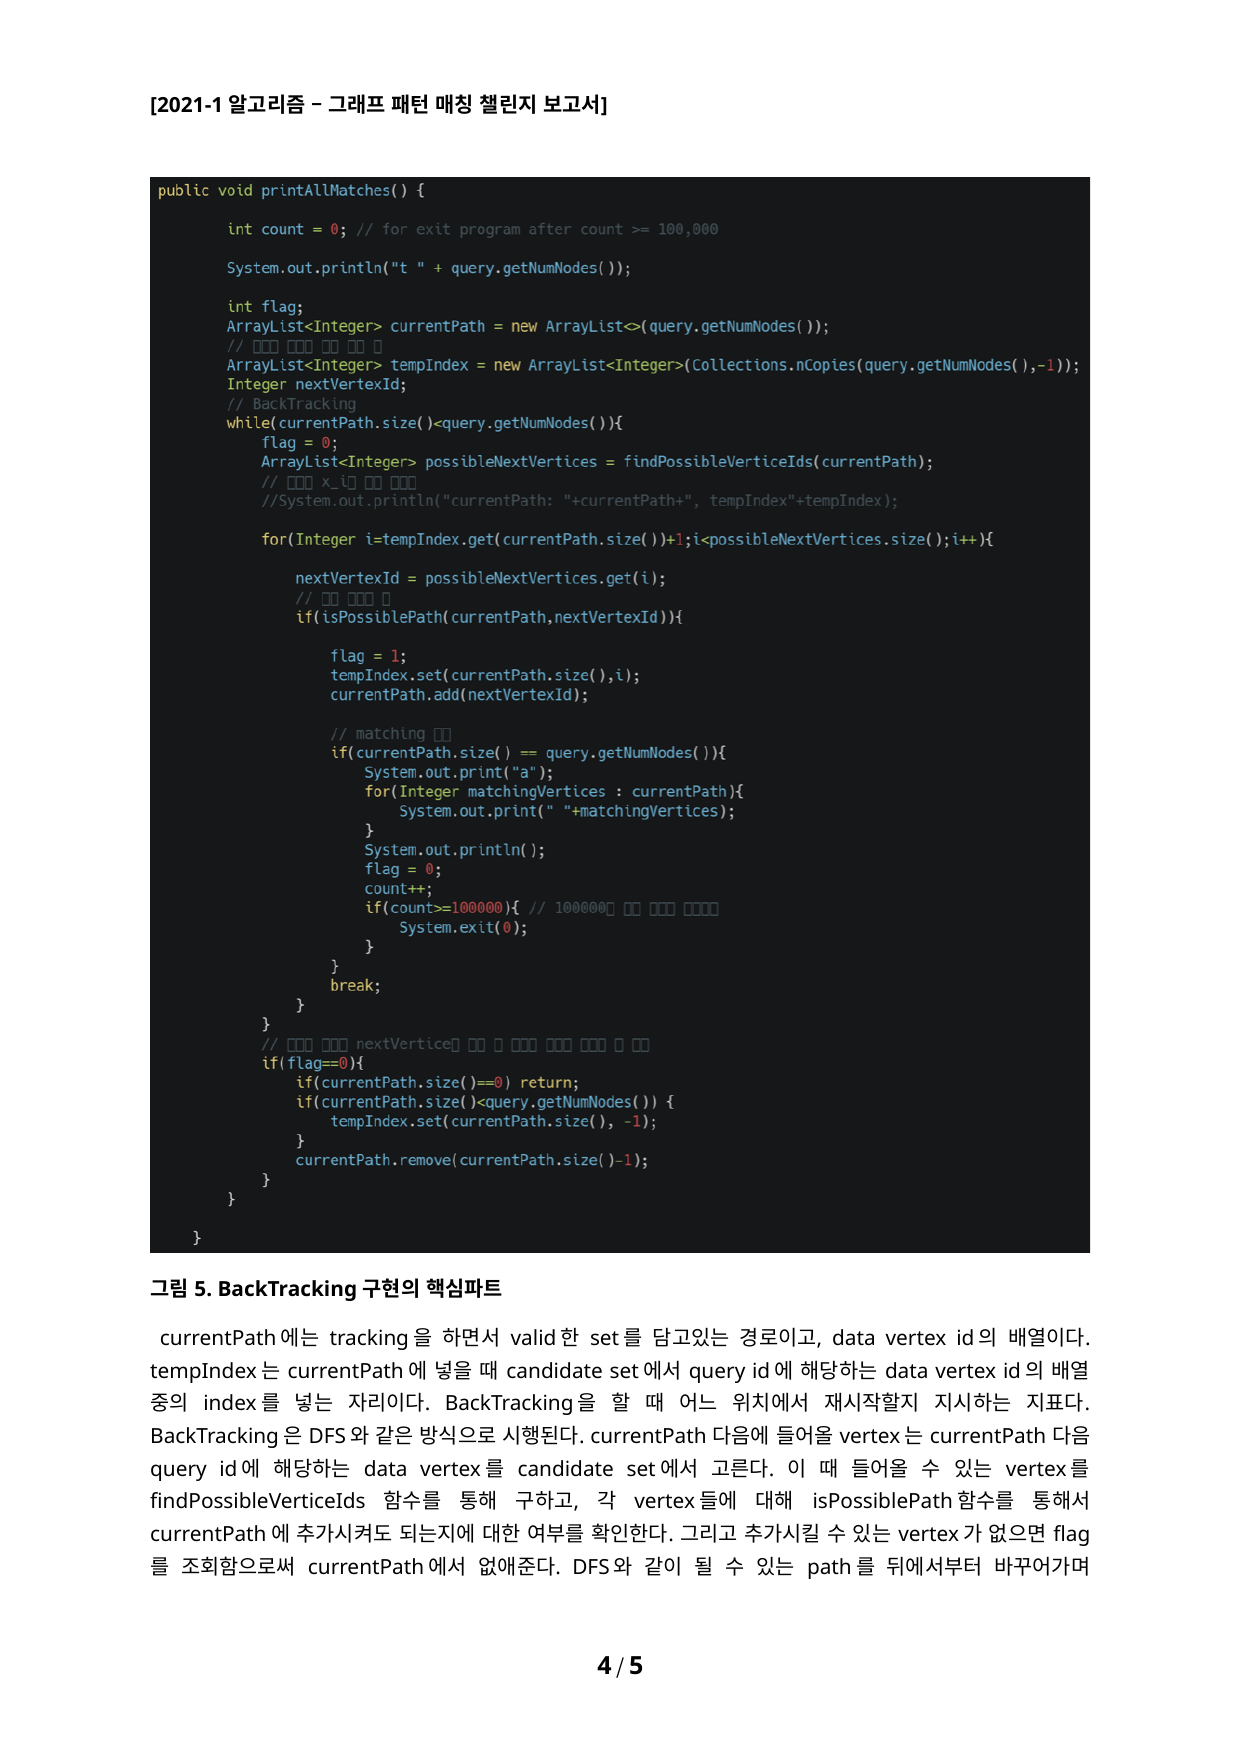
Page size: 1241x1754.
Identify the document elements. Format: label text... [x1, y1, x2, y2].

picture [150, 177, 1091, 1253]
text 그림 5. BackTracking 구현의 핵심파트 [150, 1272, 1090, 1302]
